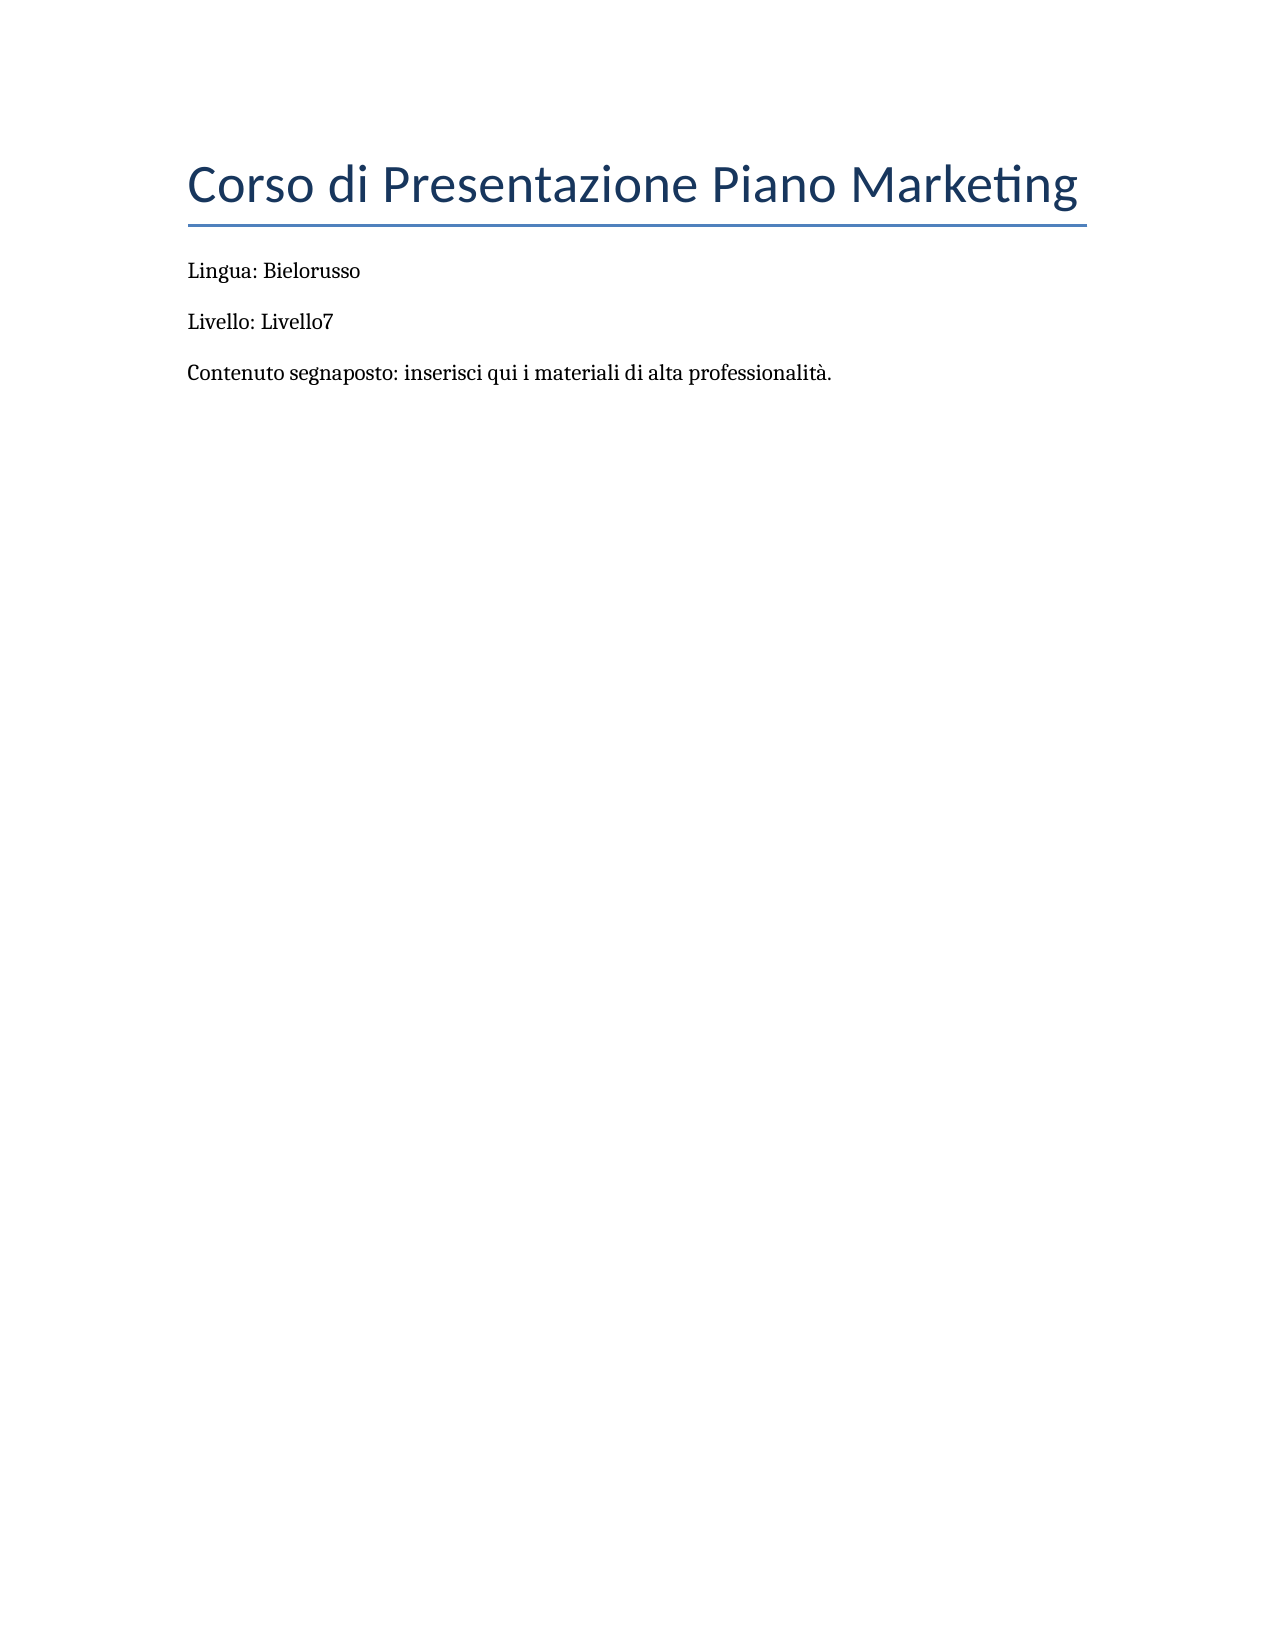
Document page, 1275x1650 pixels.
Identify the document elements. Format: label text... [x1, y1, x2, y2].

text Contenuto segnaposto: inserisci qui i materiali di alta professionalità. [187, 360, 1087, 386]
text Livello: Livello7 [187, 309, 1087, 335]
text Lingua: Bielorusso [187, 258, 1087, 284]
title Corso di Presentazione Piano Marketing [187, 150, 1087, 227]
